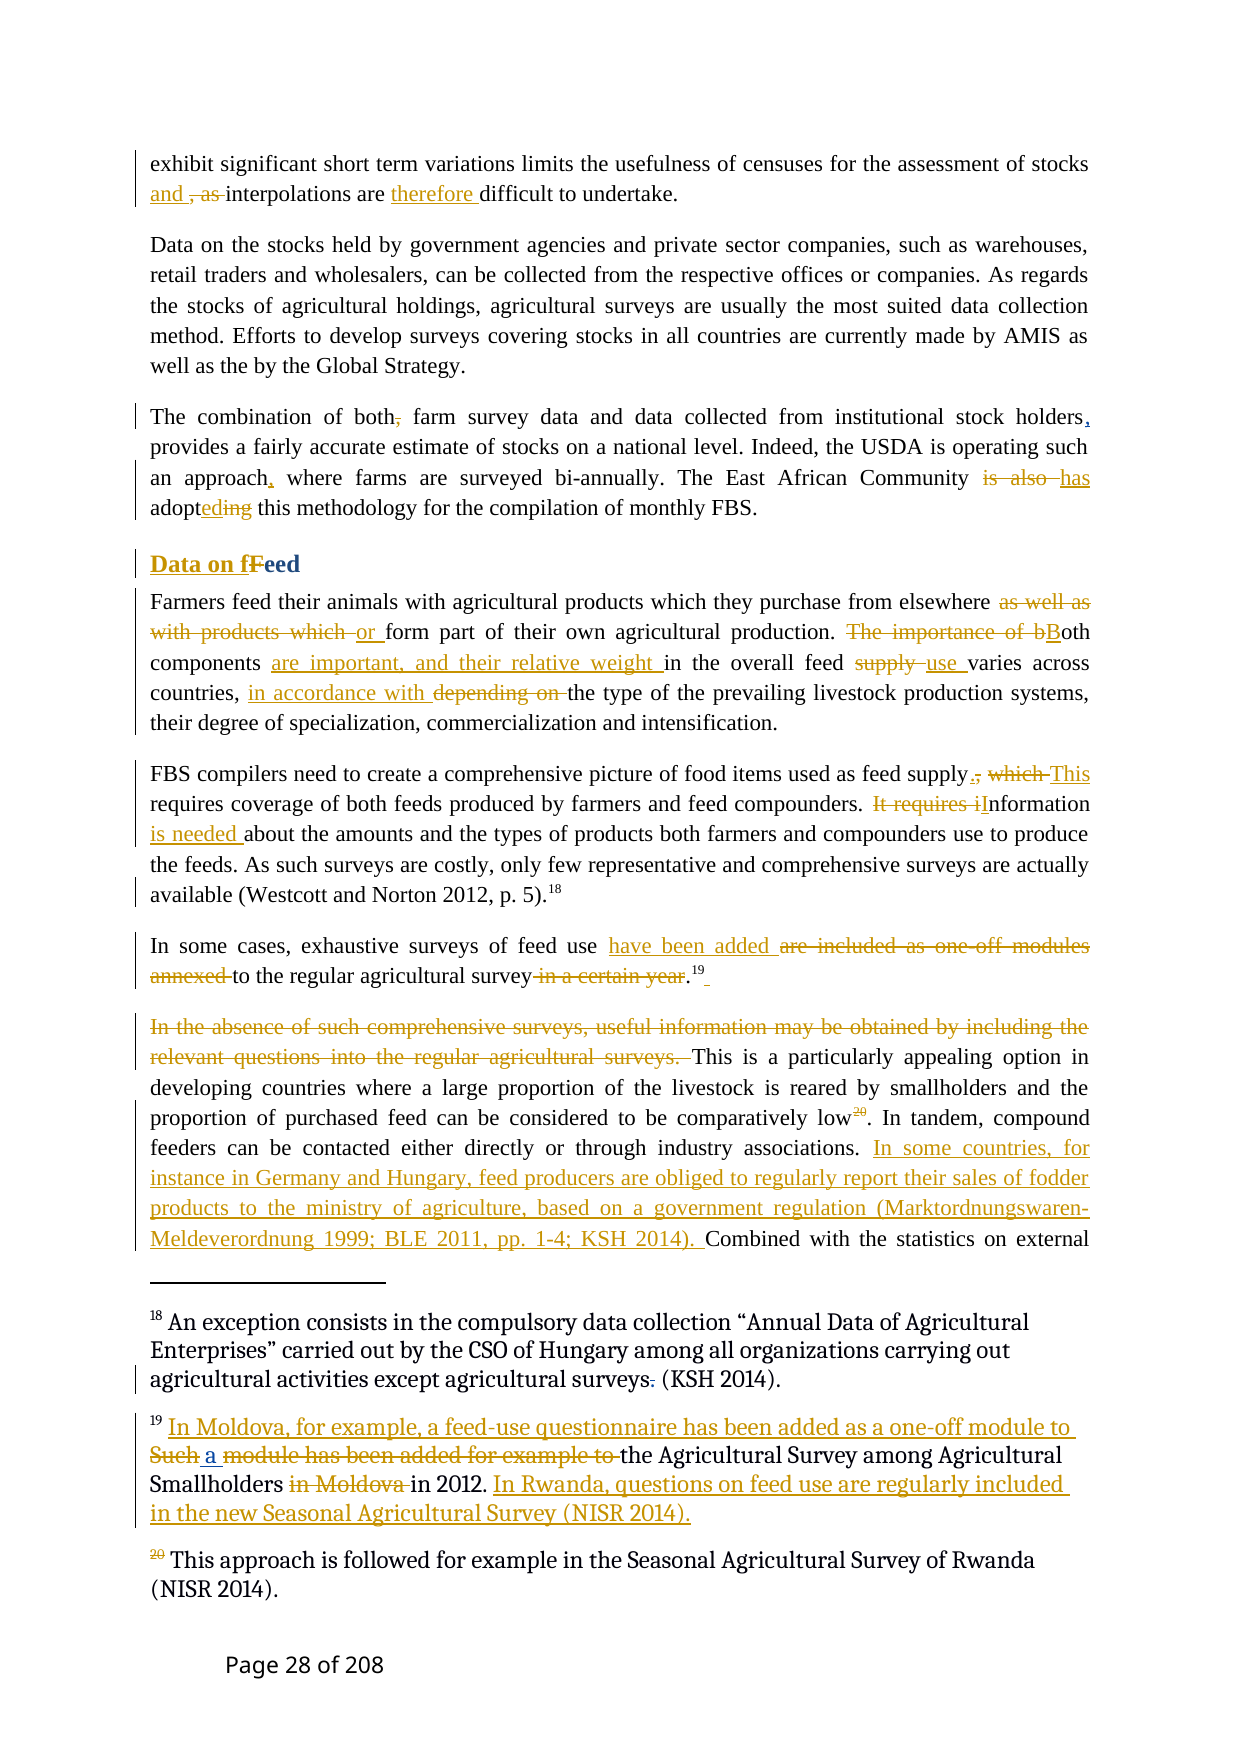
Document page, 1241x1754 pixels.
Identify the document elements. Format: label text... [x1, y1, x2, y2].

text Farmers feed their animals with agricultural products which they purchase from elsewhere form part of their own agricultural production. oth components in the overall feed varies across countries, the type of the prevailing livestock production systems, their degree of specialization, commercialization and intensification. [150, 588, 1090, 735]
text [150, 1219, 1090, 1251]
text There several ways of measuring onfarm stocks. One option would be through agricultural censuses, but in reality, stocks are rarely an integral part of . Out of 196 national censuses, only 30 collect information on storage infrastructure and capacities, while only 7 directly include stock levels (Fonteneau 2014). What is more, agricultural censuses are carried out with large time intervals, and not really a useful stocks. The fact that stock levels exhibit significant short term variations limits the usefulness of censuses for the assessment of stocksinterpolations are difficult to undertake. [150, 150, 1090, 207]
text Data on the stocks held by government agencies and private sector companies, such as warehouses, retail traders and wholesalers, can be collected from the respective offices or companies. As regards the stocks of agricultural holdings, agricultural surveys are usually the most suited data collection method. Efforts to develop surveys covering stocks in all countries are currently made by AMIS as well as the by the Global Strategy. [150, 231, 1090, 378]
subtitle eed [150, 549, 1090, 578]
text The combination of both farm survey data and data collected from institutional stock holders provides a fairly accurate estimate of stocks on a national level. Indeed, the USDA is operating such an approach where farms are surveyed bi-annually. The East African Community adopt this methodology for the compilation of monthly FBS. [150, 403, 1090, 520]
text In some cases, exhaustive surveys of feed use to the regular agricultural survey. [150, 932, 1090, 988]
text FBS compilers need to create a comprehensive picture of food items used as feed supply requires coverage of both feeds produced by farmers and feed compounders. nformation about the amounts and the types of products both farmers and compounders use to produce the feeds. As such surveys are costly, only few representative and comprehensive surveys are actually available (Westcott and Norton 2012, p. 5). [150, 760, 1090, 907]
